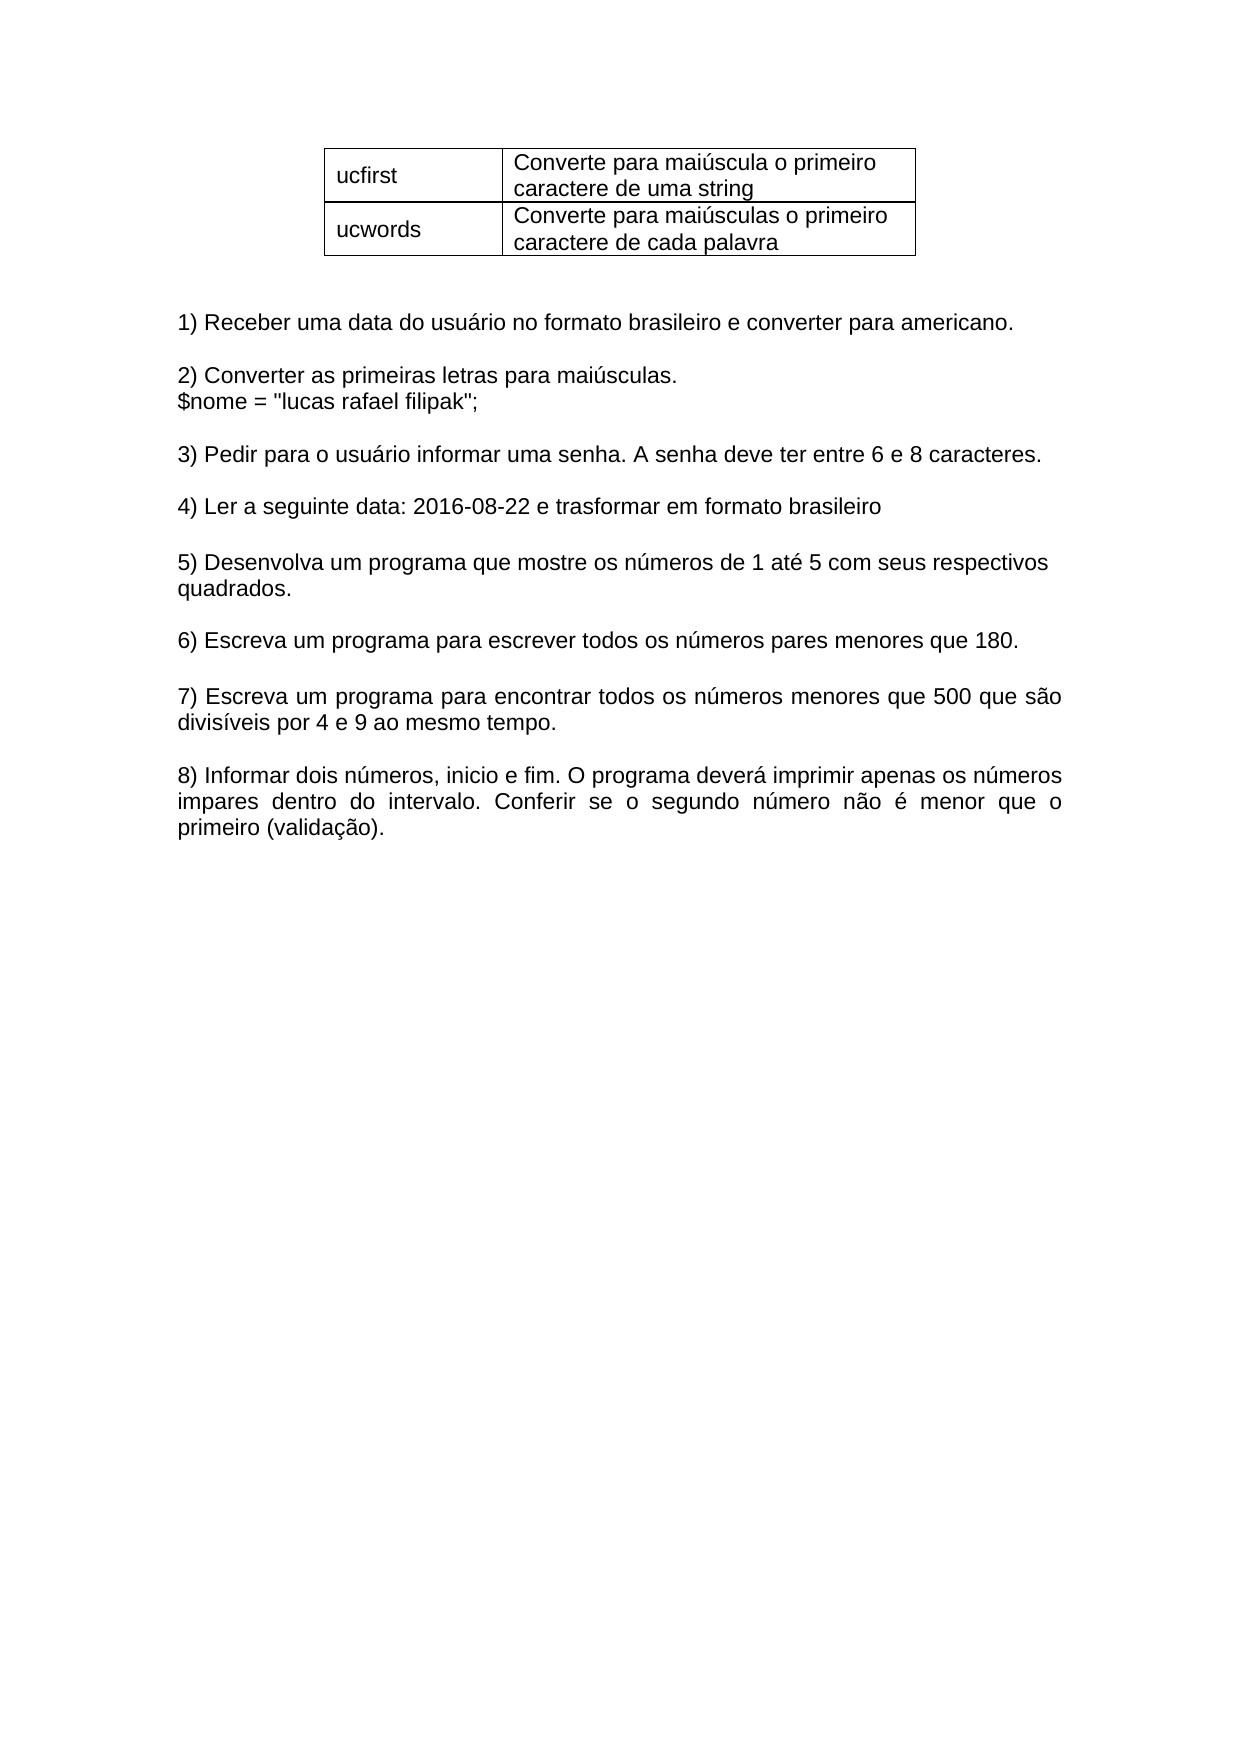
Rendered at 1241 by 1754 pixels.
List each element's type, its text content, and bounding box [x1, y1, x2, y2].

text 2) Converter as primeiras letras para maiúsculas. [177, 362, 1063, 388]
table_cell ucwords [325, 203, 502, 255]
text $nome = "lucas rafael filipak"; [177, 388, 1063, 414]
text 6) Escreva um programa para escrever todos os números pares menores que 180. [177, 627, 1063, 654]
text 4) Ler a seguinte data: 2016-08-22 e trasformar em formato brasileiro [177, 493, 1063, 520]
table_cell ucfirst [325, 149, 502, 201]
text 1) Receber uma data do usuário no formato brasileiro e converter para americano. [177, 309, 1063, 335]
text 7) Escreva um programa para encontrar todos os números menores que 500 que são divisíveis por 4 e 9 ao mesmo tempo. [177, 683, 1063, 735]
text 3) Pedir para o usuário informar uma senha. A senha deve ter entre 6 e 8 caracteres. [177, 441, 1063, 467]
text 5) Desenvolva um programa que mostre os números de 1 até 5 com seus respectivos quadrados. [177, 548, 1063, 601]
text 8) Informar dois números, inicio e fim. O programa deverá imprimir apenas os números impares dentro do intervalo. Conferir se o segundo número não é menor que o primeiro (validação). [177, 762, 1063, 841]
table_cell Converte para maiúscula o primeiro caractere de uma string [503, 149, 915, 201]
table_cell Converte para maiúsculas o primeiro caractere de cada palavra [503, 203, 915, 255]
